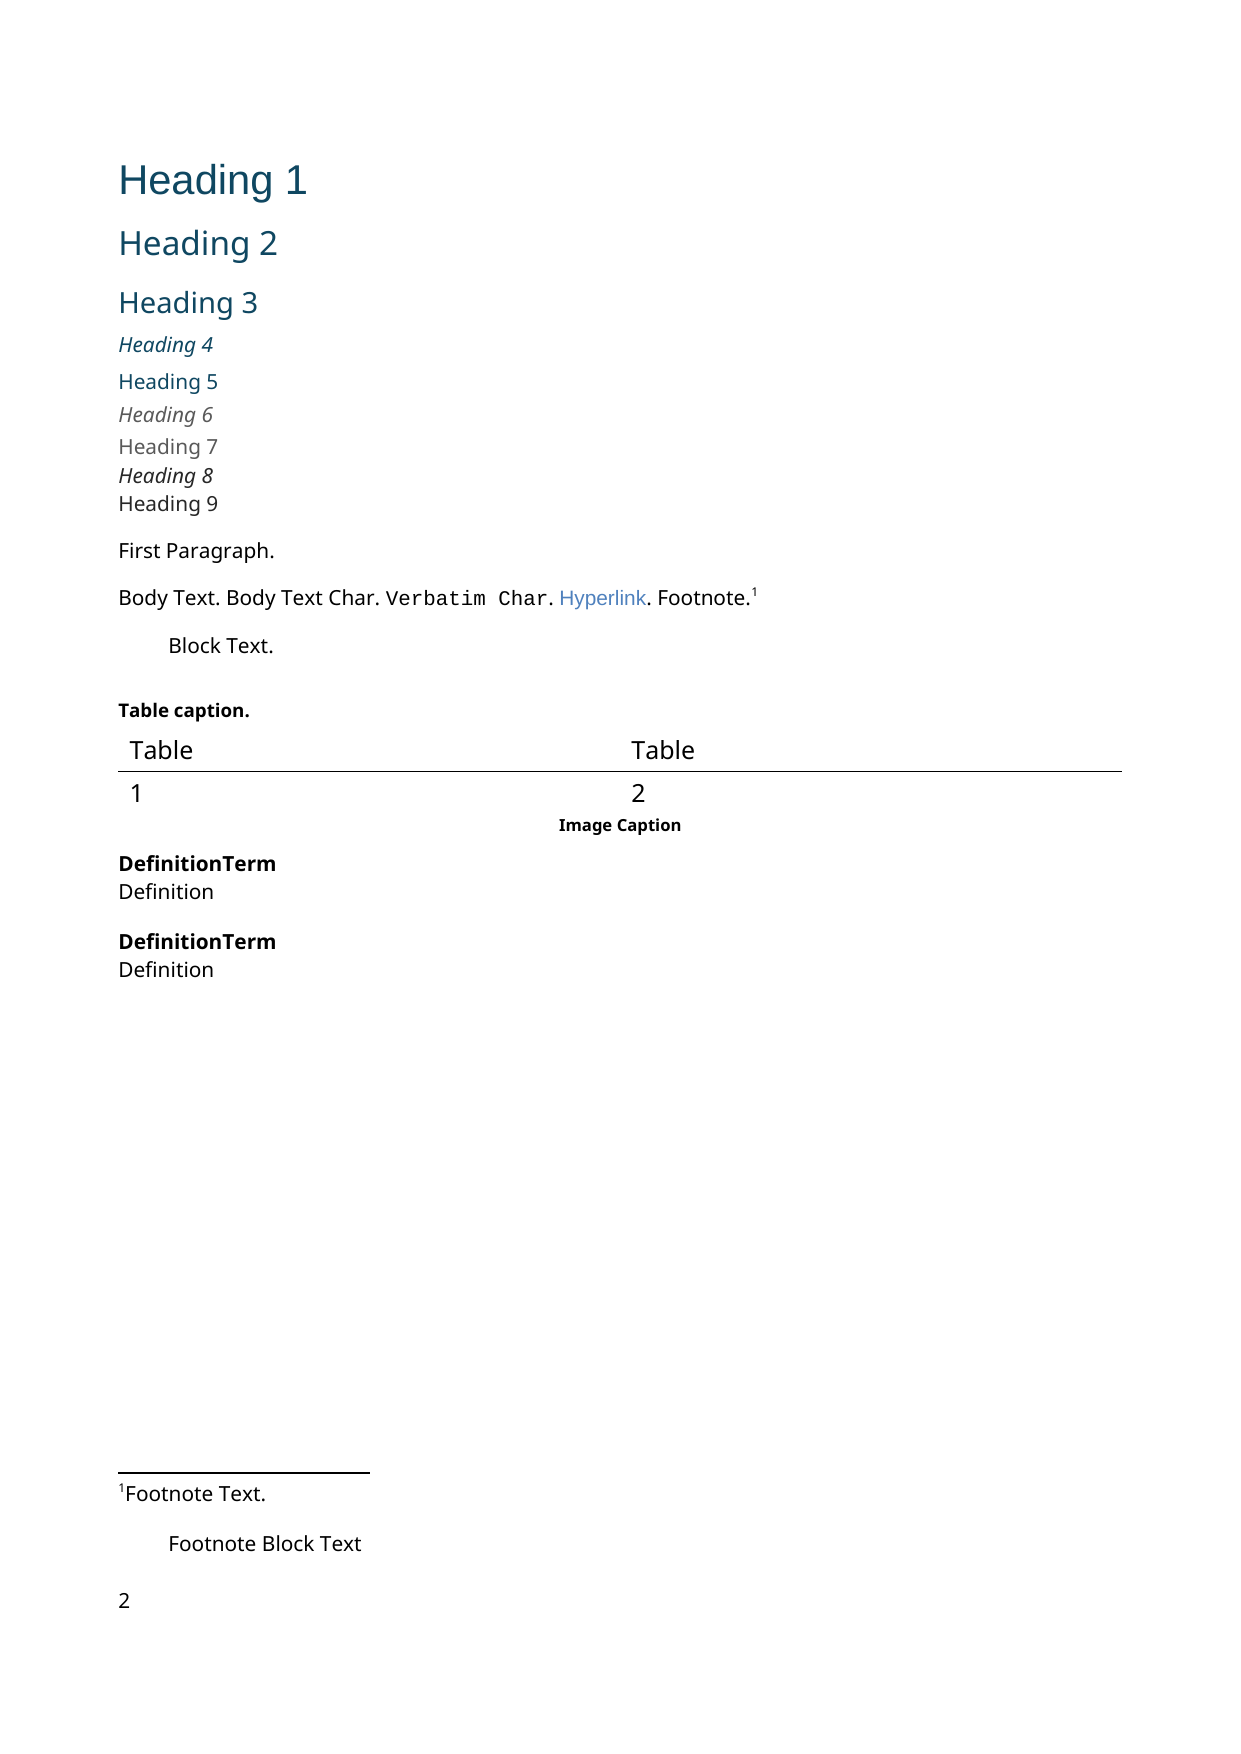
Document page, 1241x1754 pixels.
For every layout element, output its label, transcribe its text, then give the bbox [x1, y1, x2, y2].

text Table caption. [118, 698, 1122, 723]
text DefinitionTerm [118, 849, 1122, 877]
text First Paragraph. [118, 536, 1122, 565]
table_cell 1 [118, 772, 620, 814]
subtitle Heading 3 [118, 282, 1122, 322]
subtitle Heading 4 [118, 330, 1122, 359]
text DefinitionTerm [118, 927, 1122, 955]
text Body Text. Body Text Char. Verbatim Char. Hyperlink. Footnote. [118, 583, 1122, 612]
table_header Table [118, 729, 620, 771]
text Image Caption [118, 814, 1122, 837]
subtitle Heading 7 [118, 432, 1122, 461]
table_cell 2 [620, 772, 1122, 814]
subtitle Heading 9 [118, 489, 1122, 518]
subtitle Heading 2 [118, 220, 1122, 266]
subtitle Heading 6 [118, 400, 1122, 428]
text Definition [118, 955, 1122, 984]
subtitle Heading 8 [118, 461, 1122, 489]
table_header Table [620, 729, 1122, 771]
subtitle Heading 1 [118, 156, 1122, 203]
text Definition [118, 877, 1122, 906]
subtitle Heading 5 [118, 367, 1122, 396]
text Block Text. [168, 631, 1072, 659]
